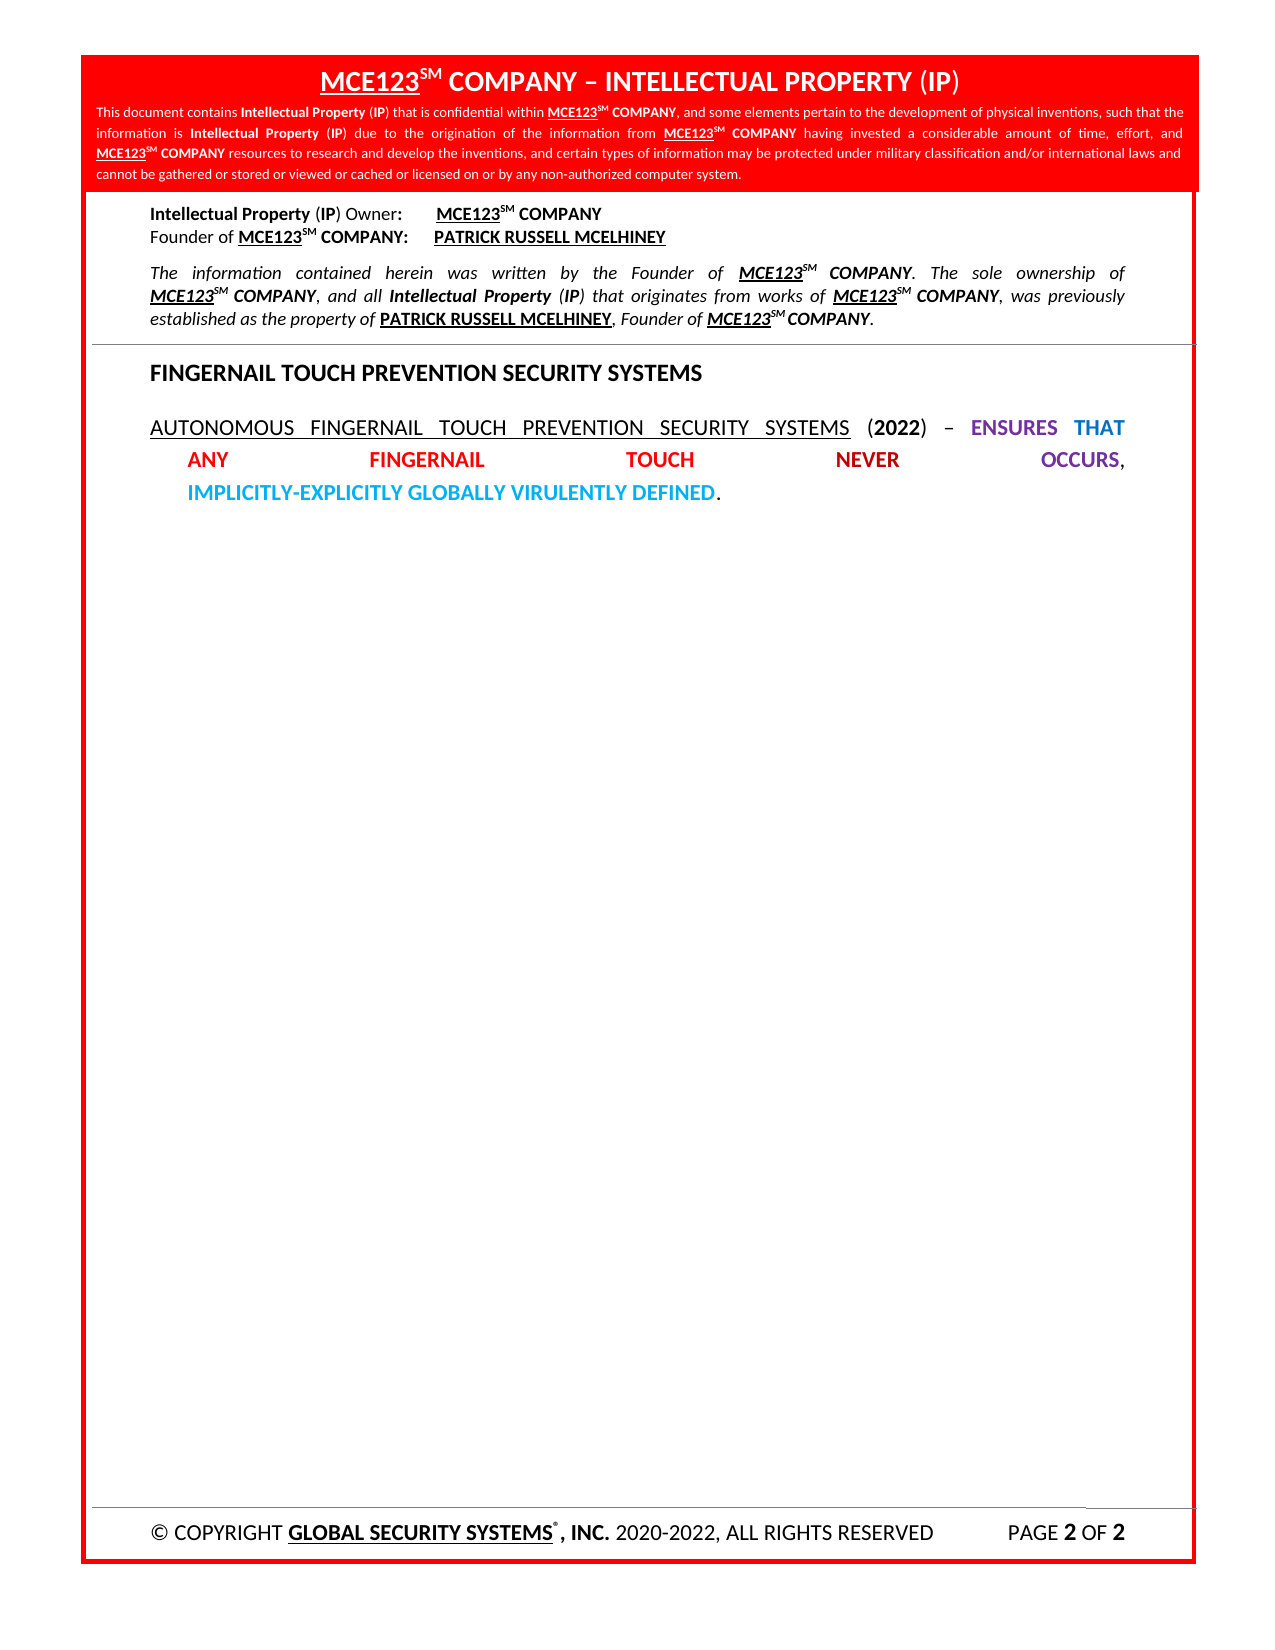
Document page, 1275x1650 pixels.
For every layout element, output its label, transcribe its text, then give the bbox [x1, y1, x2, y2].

text AUTONOMOUS FINGERNAIL TOUCH PREVENTION SECURITY SYSTEMS (2022) – ENSURES THAT ANY FINGERNAIL TOUCH NEVER OCCURS, IMPLICITLY-EXPLICITLY GLOBALLY VIRULENTLY DEFINED. [150, 413, 1125, 506]
text FINGERNAIL TOUCH PREVENTION SECURITY SYSTEMS [150, 358, 1125, 388]
